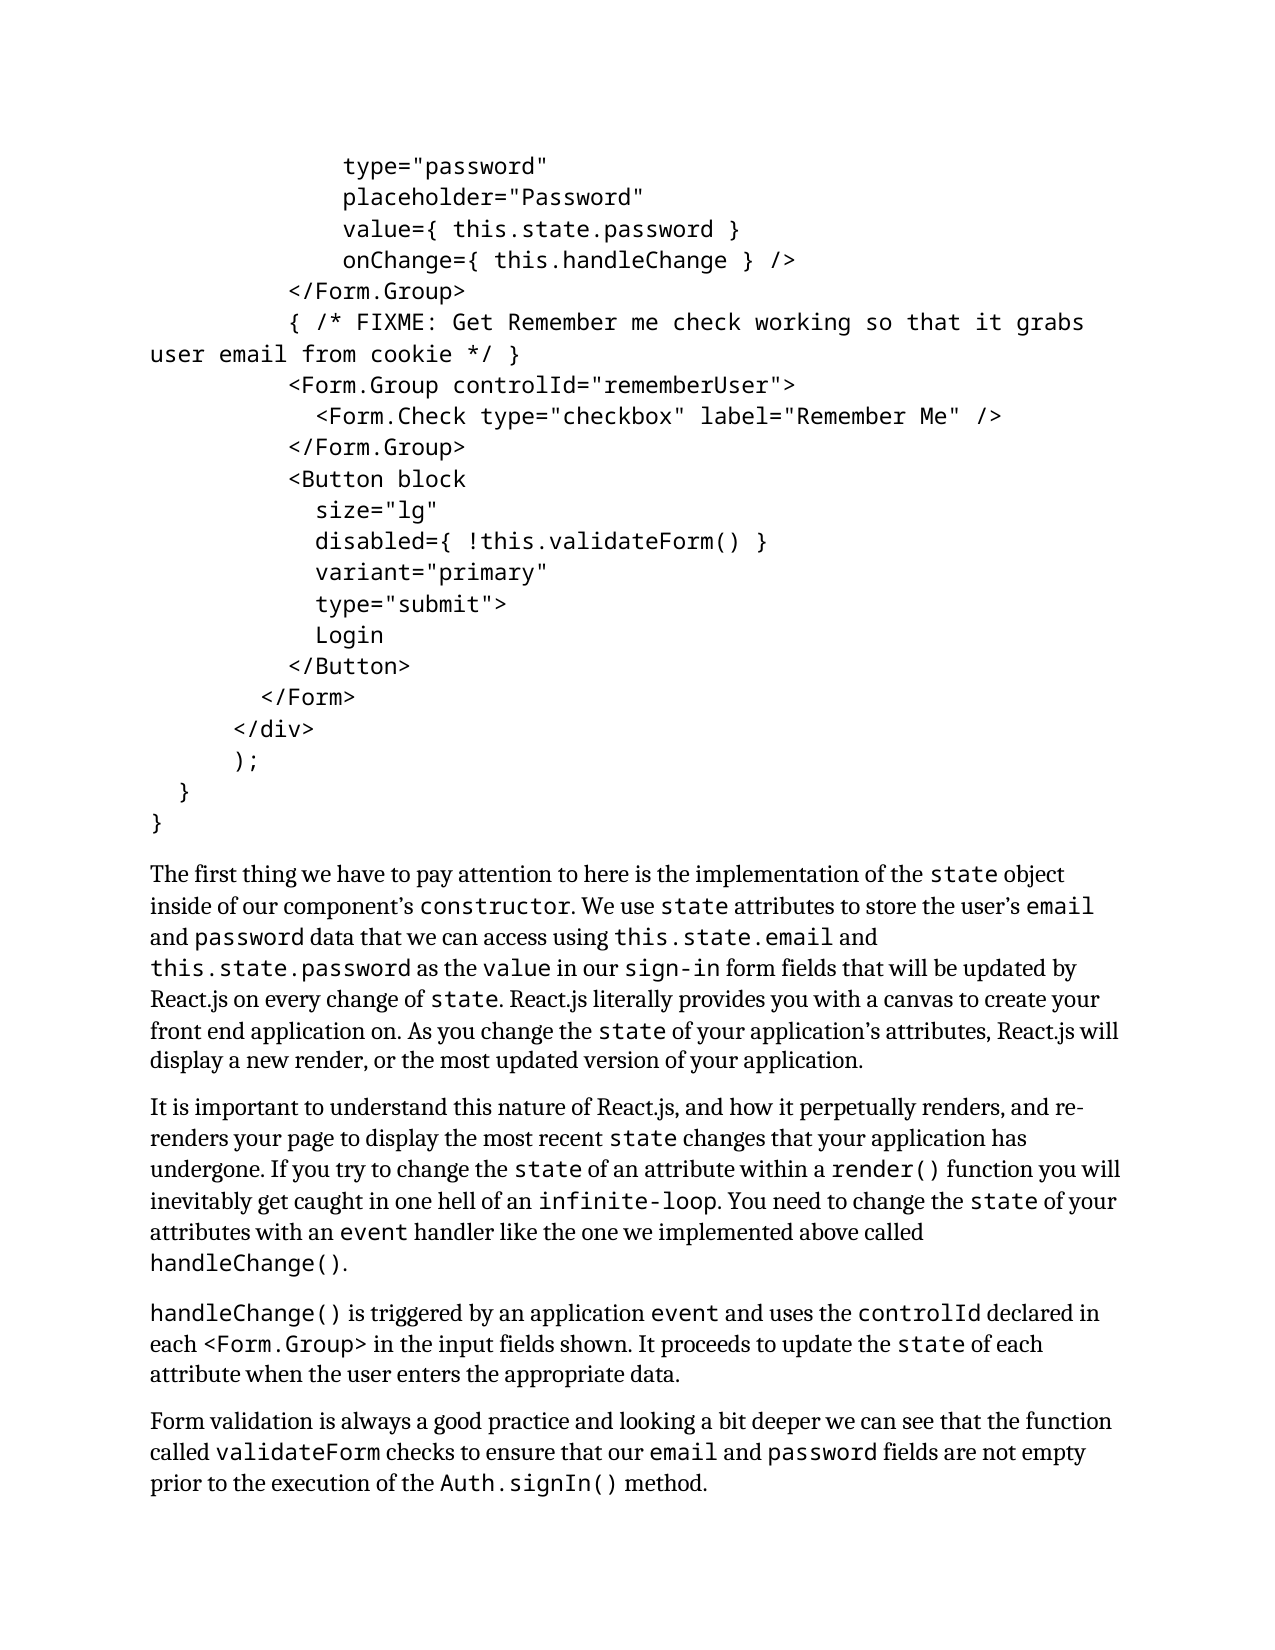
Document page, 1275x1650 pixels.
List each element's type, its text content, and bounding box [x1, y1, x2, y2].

text The first thing we have to pay attention to here is the implementation of the state object inside of our component’s constructor. We use state attributes to store the user’s email and password data that we can access using this.state.email and this.state.password as the value in our sign-in form fields that will be updated by React.js on every change of state. React.js literally provides you with a canvas to create your front end application on. As you change the state of your application’s attributes, React.js will display a new render, or the most updated version of your application. [150, 858, 1125, 1074]
text It is important to understand this nature of React.js, and how it perpetually renders, and re-renders your page to display the most recent state changes that your application has undergone. If you try to change the state of an attribute within a render() function you will inevitably get caught in one hell of an infinite-loop. You need to change the state of your attributes with an event handler like the one we implemented above called handleChange(). [150, 1093, 1125, 1278]
text Form validation is always a good practice and looking a bit deeper we can see that the function called validateForm checks to ensure that our email and password fields are not empty prior to the execution of the Auth.signIn() method. [150, 1407, 1125, 1498]
text handleChange() is triggered by an application event and uses the controlId declared in each <Form.Group> in the input fields shown. It proceeds to update the state of each attribute when the user enters the appropriate data. [150, 1297, 1125, 1388]
